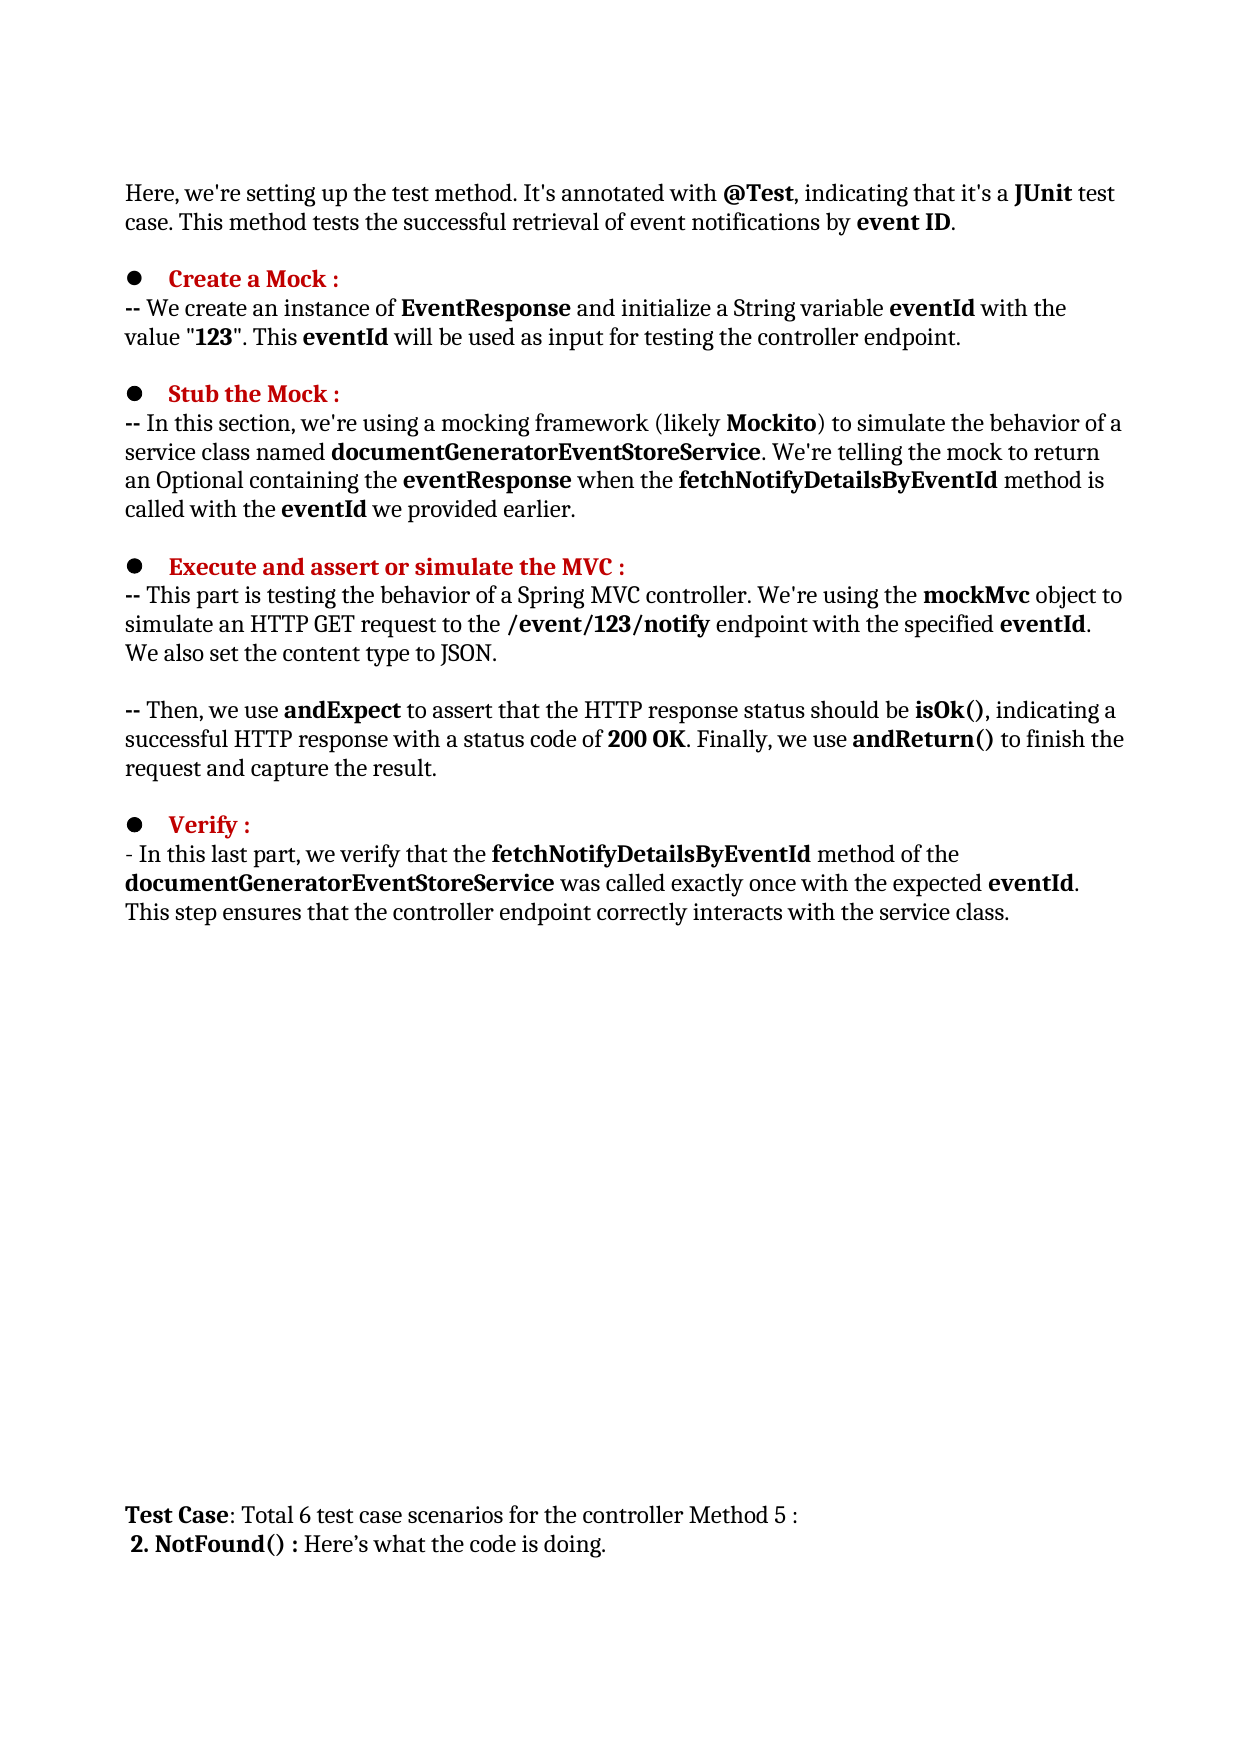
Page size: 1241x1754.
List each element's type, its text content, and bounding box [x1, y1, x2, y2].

text 2. NotFound() : Here’s what the code is doing. [125, 1530, 1125, 1559]
list Verify : [125, 811, 1125, 840]
list Execute and assert or simulate the MVC : [125, 552, 1125, 581]
list - In this last part, we verify that the fetchNotifyDetailsByEventId method of the documentGeneratorEventStoreService was called exactly once with the expected eventId. This step ensures that the controller endpoint correctly interacts with the service class. [125, 840, 1125, 926]
list -- This part is testing the behavior of a Spring MVC controller. We're using the mockMvc object to simulate an HTTP GET request to the /event/123/notify endpoint with the specified eventId. We also set the content type to JSON. [125, 581, 1125, 667]
list -- Then, we use andExpect to assert that the HTTP response status should be isOk(), indicating a successful HTTP response with a status code of 200 OK. Finally, we use andReturn() to finish the request and capture the result. [125, 696, 1125, 782]
list -- In this section, we're using a mocking framework (likely Mockito) to simulate the behavior of a service class named documentGeneratorEventStoreService. We're telling the mock to return an Optional containing the eventResponse when the fetchNotifyDetailsByEventId method is called with the eventId we provided earlier. [125, 409, 1125, 524]
list Create a Mock : [125, 265, 1125, 294]
list Stub the Mock : [125, 380, 1125, 409]
list Here, we're setting up the test method. It's annotated with @Test, indicating that it's a JUnit test case. This method tests the successful retrieval of event notifications by event ID. [125, 179, 1125, 236]
list -- We create an instance of EventResponse and initialize a String variable eventId with the value "123". This eventId will be used as input for testing the controller endpoint. [125, 294, 1125, 351]
text Test Case: Total 6 test case scenarios for the controller Method 5 : [125, 1501, 1125, 1530]
